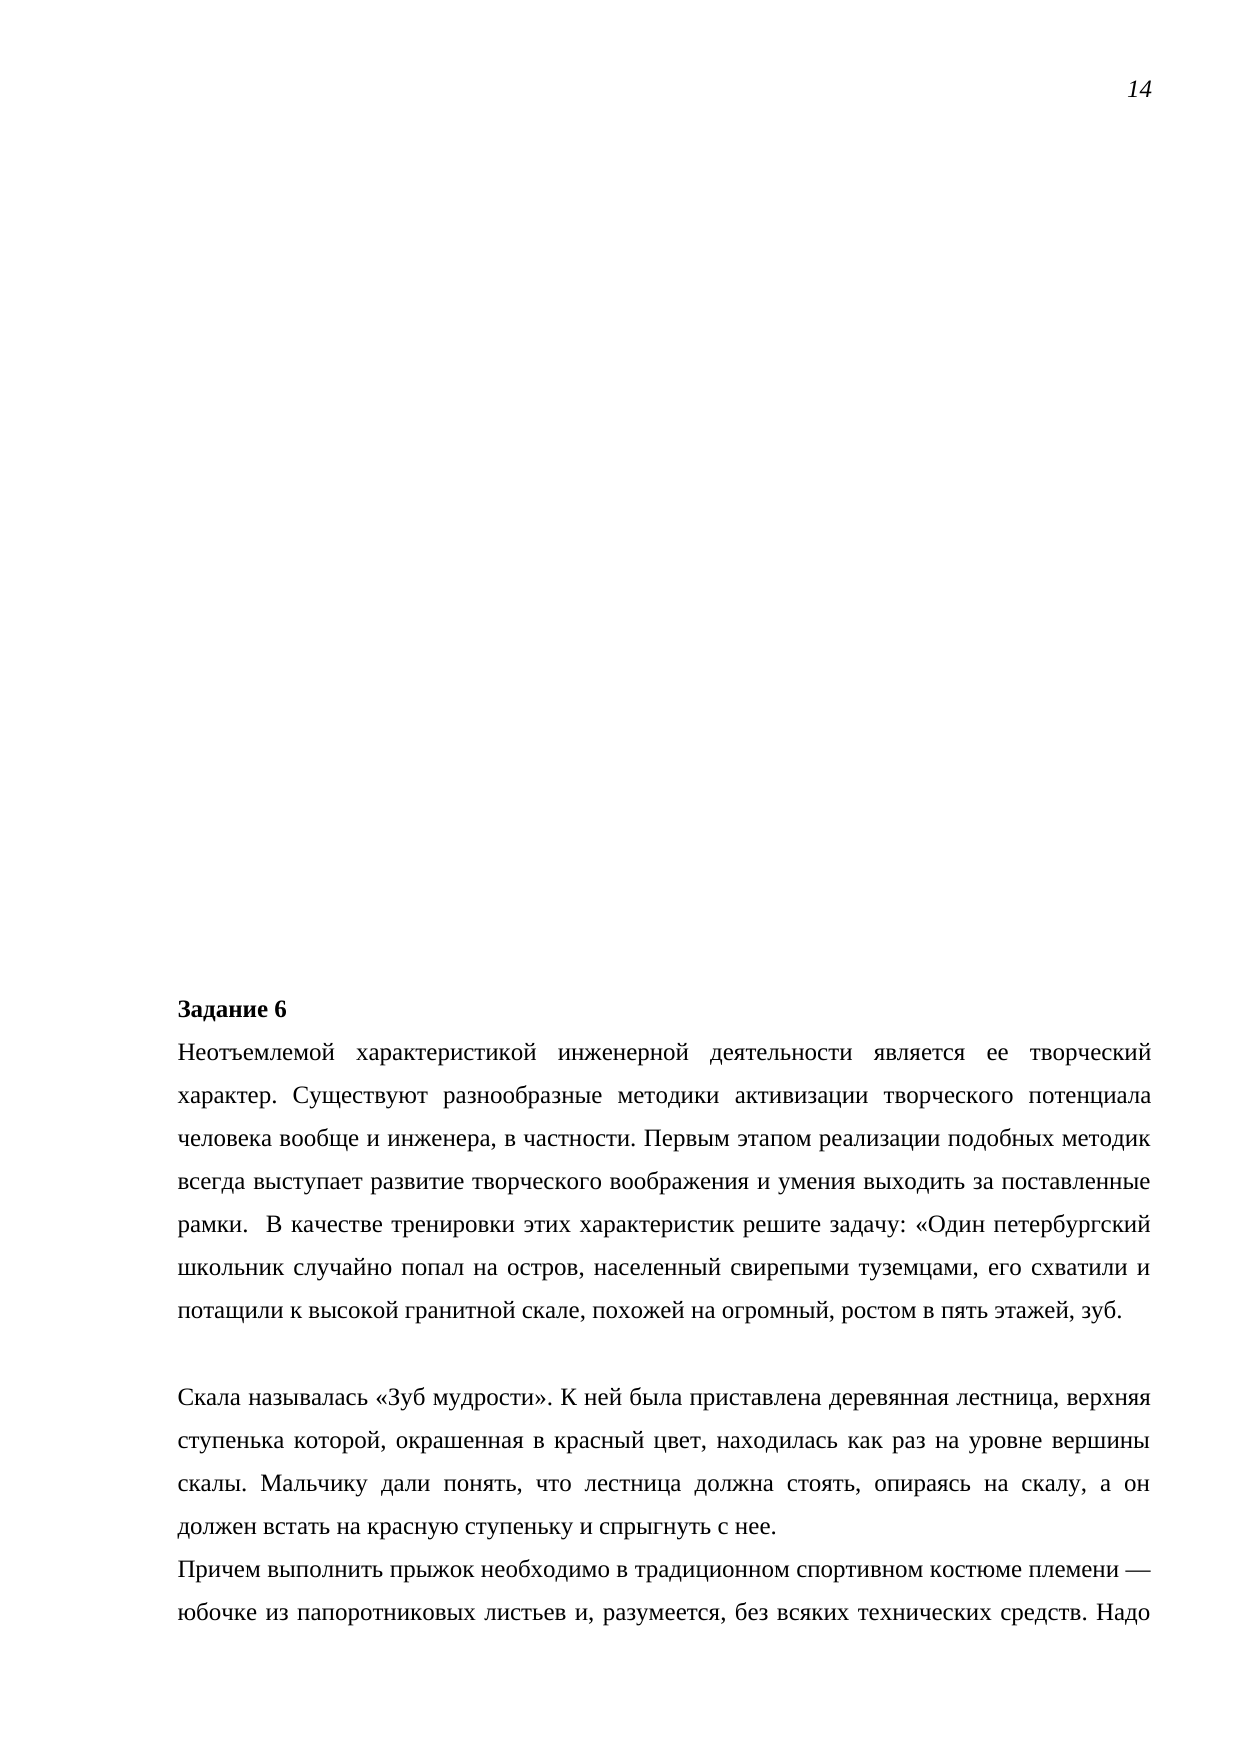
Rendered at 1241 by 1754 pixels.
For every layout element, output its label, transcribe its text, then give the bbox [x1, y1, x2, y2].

text Неотъемлемой характеристикой инженерной деятельности является ее творческий характер. Существуют разнообразные методики активизации творческого потенциала человека вообще и инженера, в частности. Первым этапом реализации подобных методик всегда выступает развитие творческого воображения и умения выходить за поставленные рамки. В качестве тренировки этих характеристик решите задачу: «Один петербургский школьник случайно попал на остров, населенный свирепыми туземцами, его схватили и потащили к высокой гранитной скале, похожей на огромный, ростом в пять этажей, зуб. [177, 1037, 1152, 1324]
text Задание 6 [177, 994, 1152, 1022]
text Скала называлась «Зуб мудрости». К ней была приставлена деревянная лестница, верхняя ступенька которой, окрашенная в красный цвет, находилась как раз на уровне вершины скалы. Мальчику дали понять, что лестница должна стоять, опираясь на скалу, а он должен встать на красную ступеньку и спрыгнуть с нее. [177, 1382, 1152, 1540]
